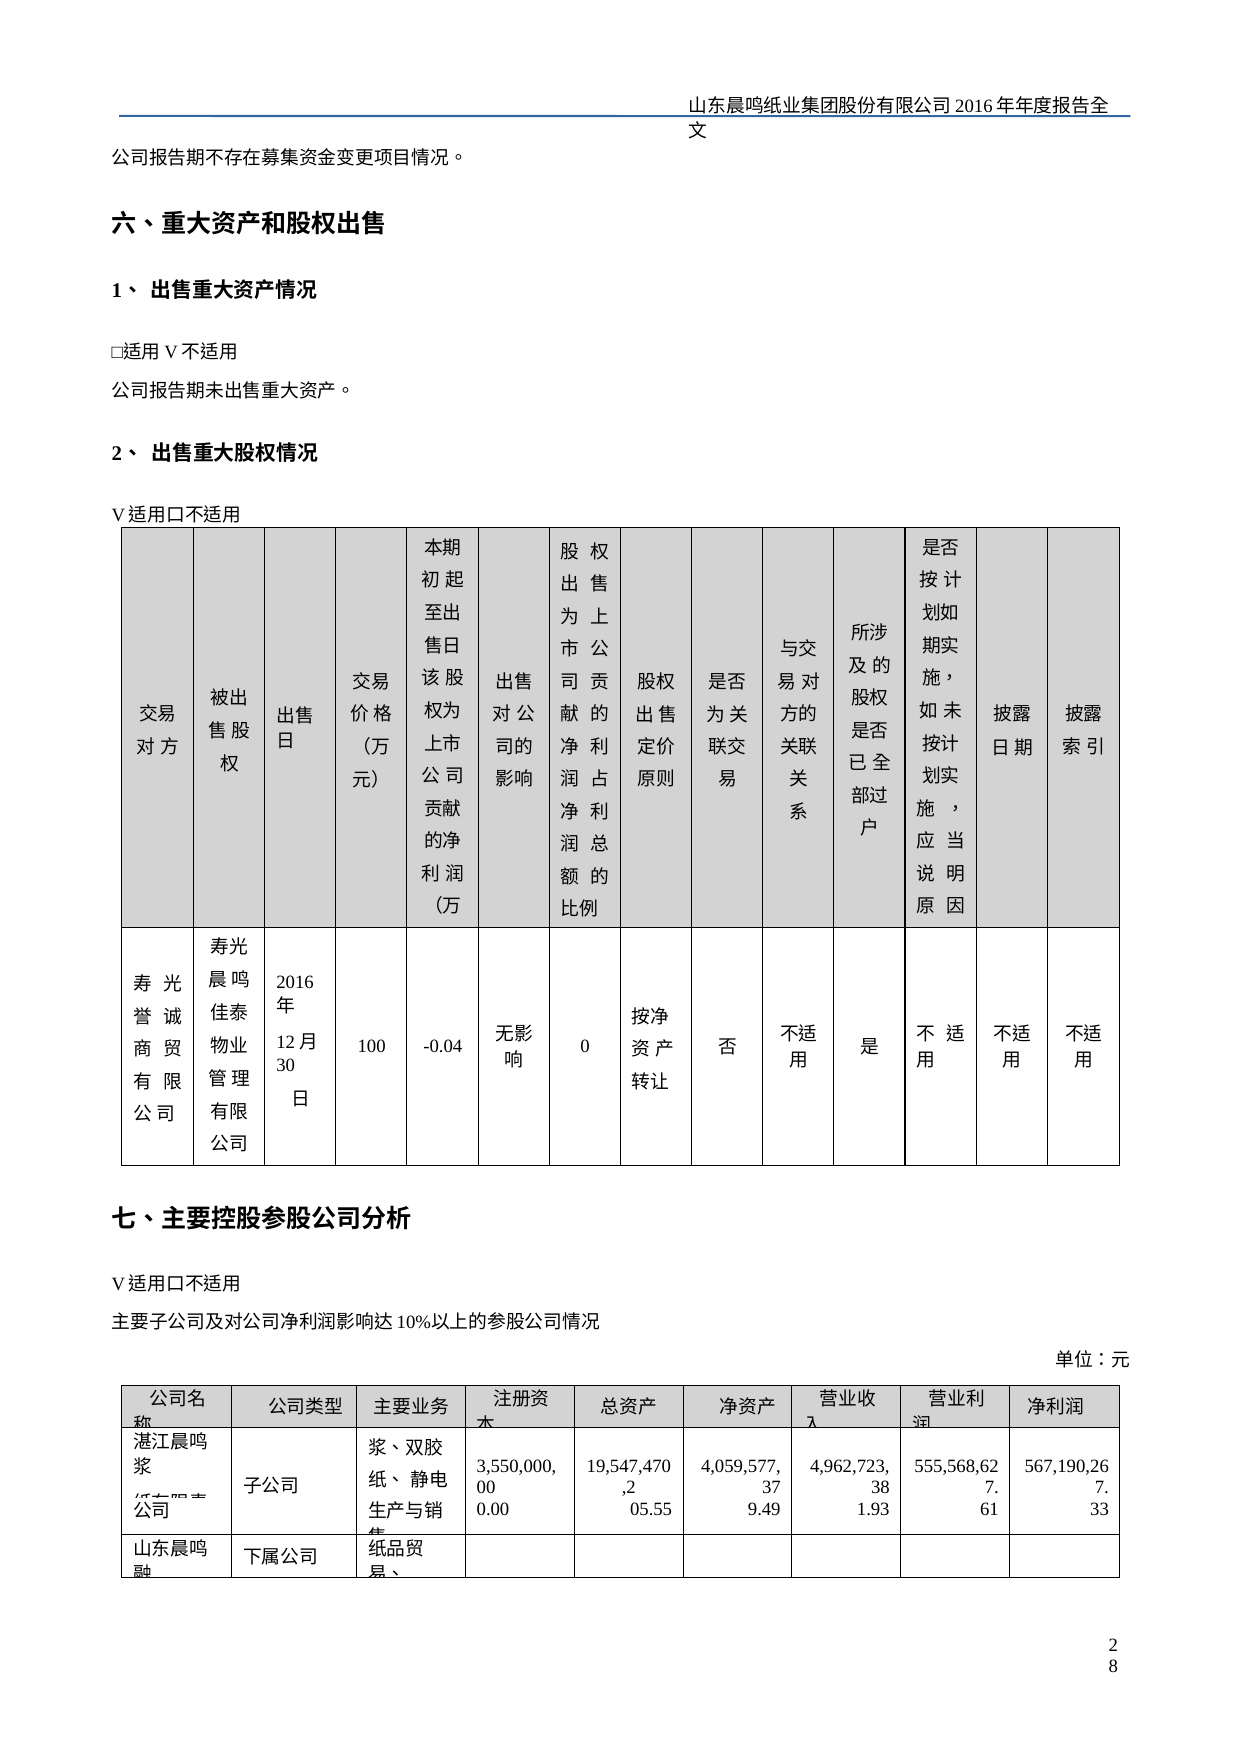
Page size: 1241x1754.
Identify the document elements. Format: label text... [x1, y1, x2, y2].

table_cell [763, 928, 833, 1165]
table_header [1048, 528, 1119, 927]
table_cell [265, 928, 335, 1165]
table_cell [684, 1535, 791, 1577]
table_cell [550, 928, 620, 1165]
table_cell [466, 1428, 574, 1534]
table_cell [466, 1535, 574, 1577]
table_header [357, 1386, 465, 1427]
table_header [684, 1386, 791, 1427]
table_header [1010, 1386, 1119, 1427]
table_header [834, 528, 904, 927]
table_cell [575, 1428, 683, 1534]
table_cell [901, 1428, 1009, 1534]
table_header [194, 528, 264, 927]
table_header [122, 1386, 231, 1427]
text V适用口不适用 [111, 502, 1130, 527]
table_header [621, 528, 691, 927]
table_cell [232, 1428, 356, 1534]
text V适用口不适用 [111, 1271, 1130, 1296]
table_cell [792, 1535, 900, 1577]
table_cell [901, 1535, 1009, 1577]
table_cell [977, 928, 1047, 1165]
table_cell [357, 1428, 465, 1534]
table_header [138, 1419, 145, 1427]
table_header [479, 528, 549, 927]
text 公司报告期不存在募集资金变更项目情况。 [111, 144, 1130, 170]
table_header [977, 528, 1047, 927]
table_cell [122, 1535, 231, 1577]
text 六、重大资产和股权出售 [111, 206, 1130, 239]
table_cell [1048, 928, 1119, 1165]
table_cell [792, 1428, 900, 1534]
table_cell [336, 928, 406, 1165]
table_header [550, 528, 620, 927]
text 2、 出售重大股权情况 [111, 438, 1130, 466]
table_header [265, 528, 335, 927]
text 主要子公司及对公司净利润影响达10%以上的参股公司情况 [111, 1309, 1130, 1334]
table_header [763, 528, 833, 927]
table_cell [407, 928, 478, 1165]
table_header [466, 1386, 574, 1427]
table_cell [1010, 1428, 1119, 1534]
text 七、主要控股参股公司分析 [111, 1201, 1130, 1235]
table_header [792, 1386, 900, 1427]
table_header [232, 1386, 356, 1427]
text 公司报告期未出售重大资产。 [111, 377, 1130, 402]
text 1、 出售重大资产情况 [111, 275, 1130, 303]
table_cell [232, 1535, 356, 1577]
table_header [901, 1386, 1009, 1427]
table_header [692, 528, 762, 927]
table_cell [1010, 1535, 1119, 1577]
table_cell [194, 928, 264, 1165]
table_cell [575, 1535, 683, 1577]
text 单位：元 [111, 1347, 1130, 1372]
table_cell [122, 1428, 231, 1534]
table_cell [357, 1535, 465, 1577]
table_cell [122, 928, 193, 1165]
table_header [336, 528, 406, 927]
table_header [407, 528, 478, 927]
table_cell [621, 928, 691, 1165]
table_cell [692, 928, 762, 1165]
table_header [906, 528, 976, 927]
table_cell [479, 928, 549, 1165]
text □适用V不适用 [111, 339, 1130, 364]
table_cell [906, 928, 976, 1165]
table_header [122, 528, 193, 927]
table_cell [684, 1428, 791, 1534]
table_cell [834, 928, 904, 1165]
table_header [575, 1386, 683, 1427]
